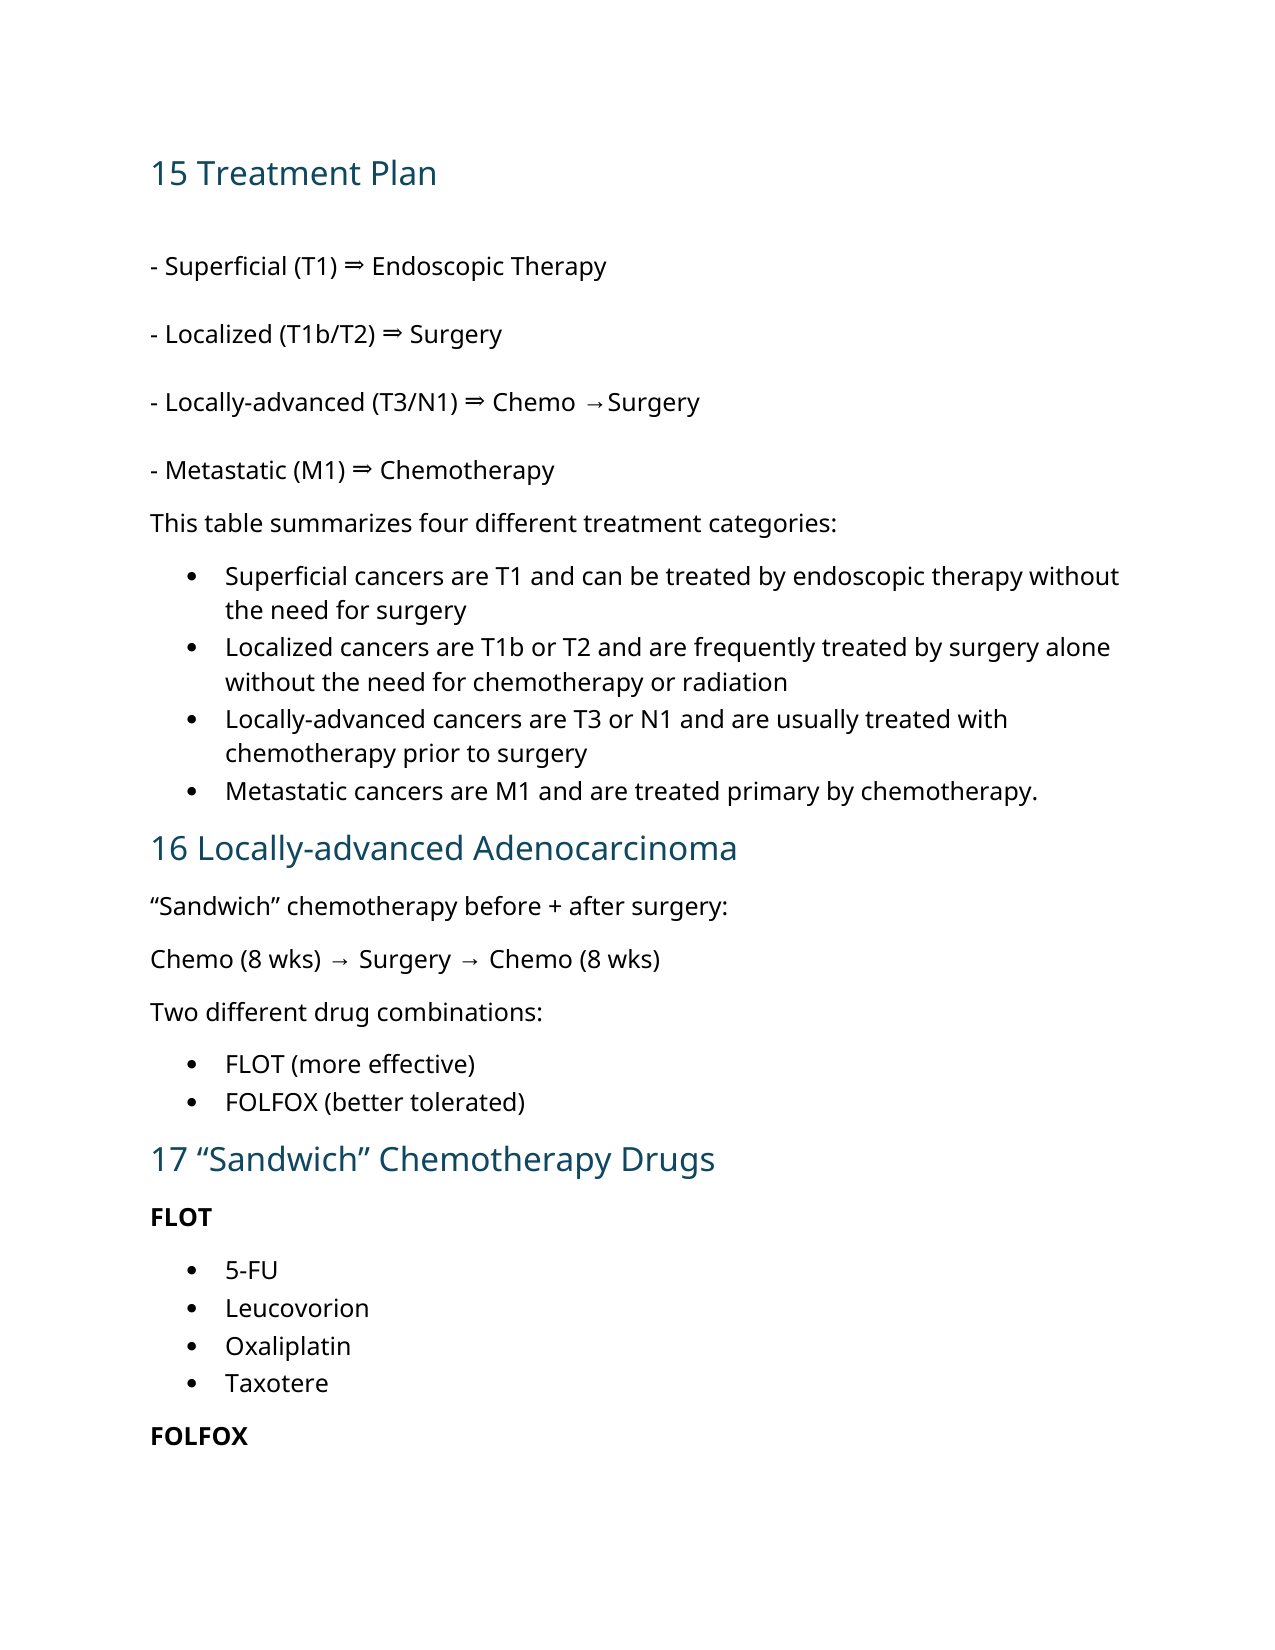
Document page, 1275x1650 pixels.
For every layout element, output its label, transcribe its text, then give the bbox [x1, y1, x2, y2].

list Taxotere [187, 1366, 1125, 1400]
text FOLFOX [150, 1419, 1125, 1453]
text Two different drug combinations: [150, 994, 1125, 1028]
text This table summarizes four different treatment categories: [150, 505, 1125, 539]
list Superficial cancers are T1 and can be treated by endoscopic therapy without the need for surgery [187, 558, 1125, 626]
list Leucovorion [187, 1291, 1125, 1324]
text - Superficial (T1) Endoscopic Therapy - Localized (T1b/T2) Surgery - Locally-advanced (T3/N1) Chemo Surgery - Metastatic (M1) Chemotherapy [150, 214, 1125, 487]
list Metastatic cancers are M1 and are treated primary by chemotherapy. [187, 774, 1125, 808]
text Chemo (8 wks) Surgery Chemo (8 wks) [150, 942, 1125, 976]
list Oxaliplatin [187, 1328, 1125, 1362]
text FLOT [150, 1200, 1125, 1234]
list Localized cancers are T1b or T2 and are frequently treated by surgery alone without the need for chemotherapy or radiation [187, 630, 1125, 698]
subtitle 15 Treatment Plan [150, 150, 1125, 195]
text “Sandwich” chemotherapy before + after surgery: [150, 889, 1125, 923]
subtitle 17 “Sandwich” Chemotherapy Drugs [150, 1136, 1125, 1181]
list FLOT (more effective) [187, 1047, 1125, 1081]
list 5-FU [187, 1253, 1125, 1287]
list FOLFOX (better tolerated) [187, 1085, 1125, 1119]
subtitle 16 Locally-advanced Adenocarcinoma [150, 824, 1125, 870]
list Locally-advanced cancers are T3 or N1 and are usually treated with chemotherapy prior to surgery [187, 702, 1125, 770]
